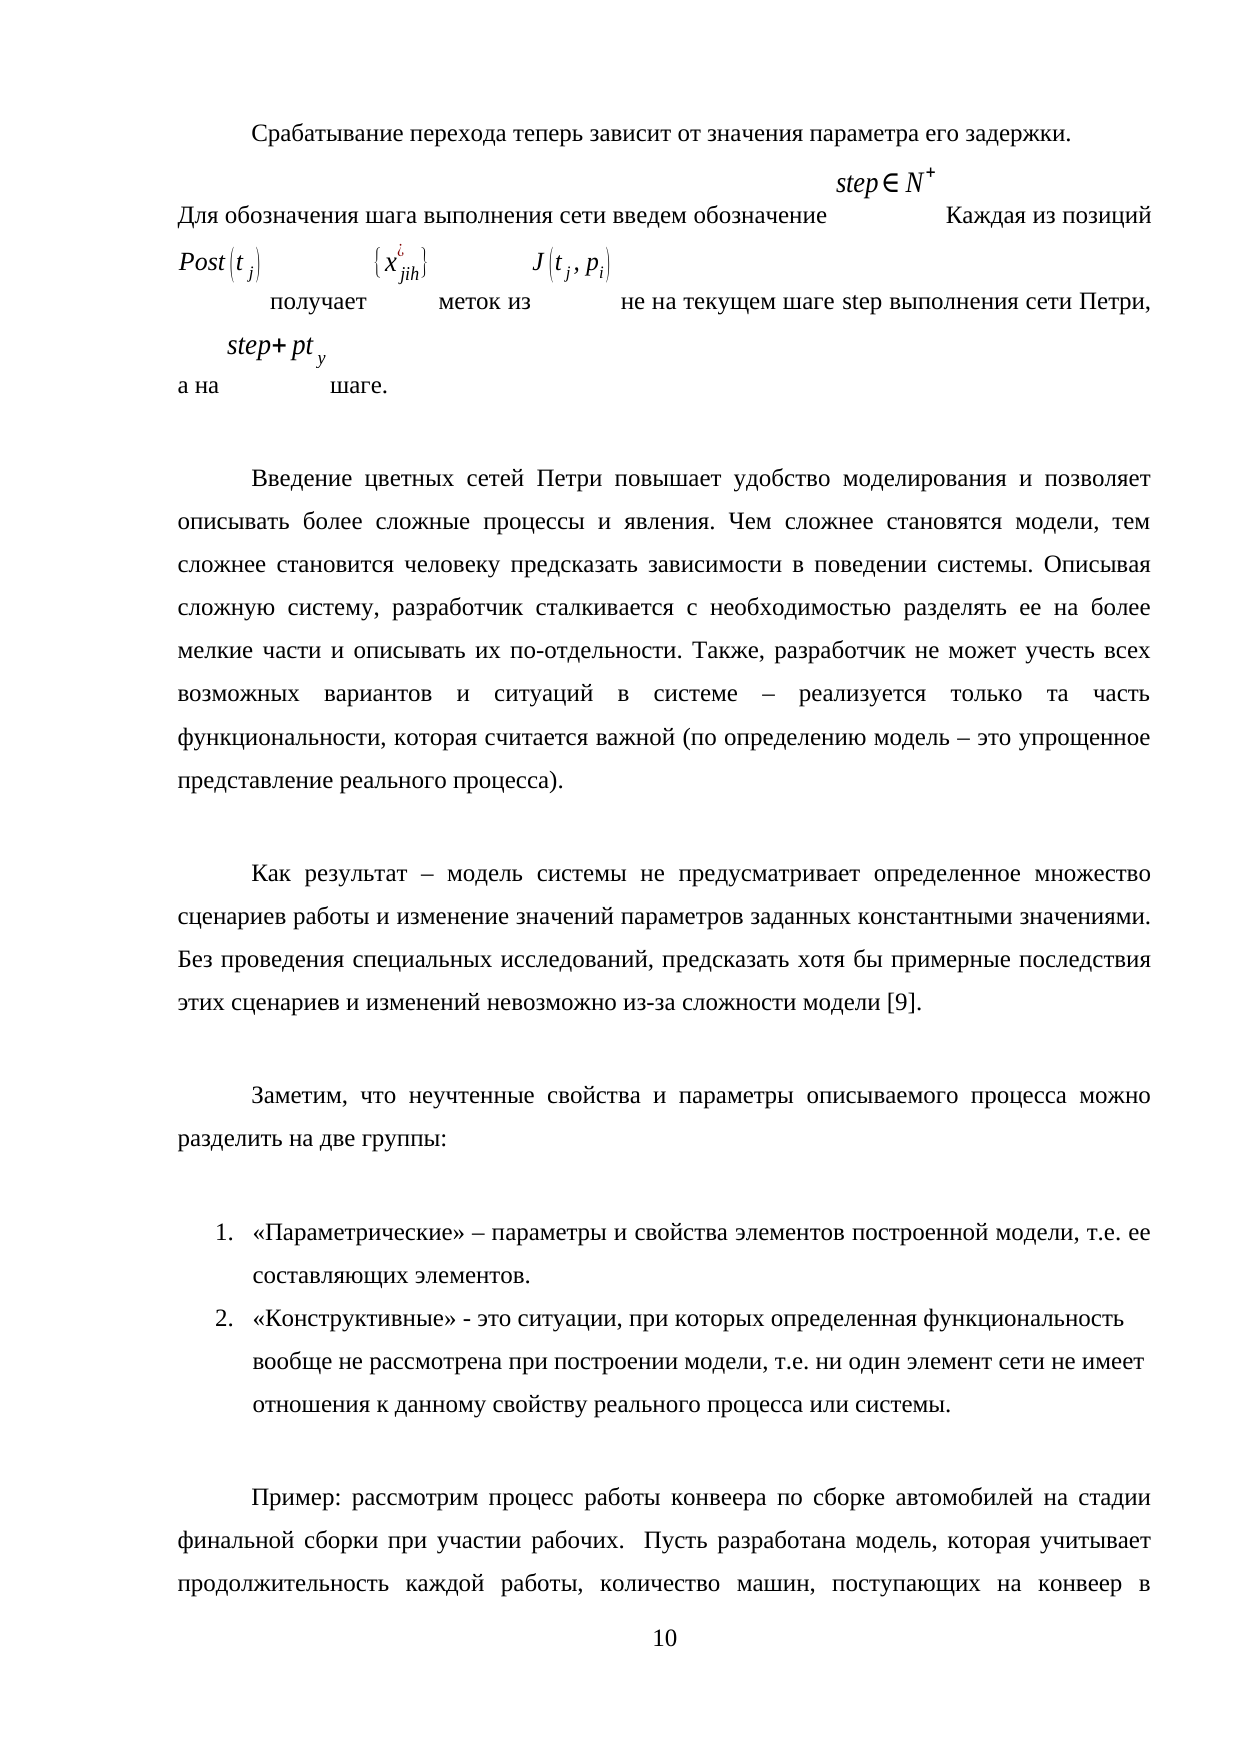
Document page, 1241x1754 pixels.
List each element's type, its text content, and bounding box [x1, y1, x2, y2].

text Срабатывание перехода теперь зависит от значения параметра его задержки. [177, 118, 1152, 147]
text Заметим, что неучтенные свойства и параметры описываемого процесса можно разделить на две группы: [177, 1080, 1152, 1152]
text Как результат – модель системы не предусматривает определенное множество сценариев работы и изменение значений параметров заданных константными значениями. Без проведения специальных исследований, предсказать хотя бы примерные последствия этих сценариев и изменений невозможно из-за сложности модели [9]. [177, 858, 1152, 1016]
list «Конструктивные» - это ситуации, при которых определенная функциональность вообще не рассмотрена при построении модели, т.е. ни один элемент сети не имеет отношения к данному свойству реального процесса или системы. [215, 1303, 1152, 1418]
text Для обозначения шага выполнения сети введем обозначение Каждая из позиций получает меток из не на текущем шаге step выполнения сети Петри, а на шаге. [177, 161, 1152, 398]
text Введение цветных сетей Петри повышает удобство моделирования и позволяет описывать более сложные процессы и явления. Чем сложнее становятся модели, тем сложнее становится человеку предсказать зависимости в поведении системы. Описывая сложную систему, разработчик сталкивается с необходимостью разделять ее на более мелкие части и описывать их по-отдельности. Также, разработчик не может учесть всех возможных вариантов и ситуаций в системе – реализуется только та часть функциональности, которая считается важной (по определению модель – это упрощенное представление реального процесса). [177, 463, 1152, 793]
list «Параметрические» – параметры и свойства элементов построенной модели, т.е. ее составляющих элементов. [215, 1217, 1152, 1288]
